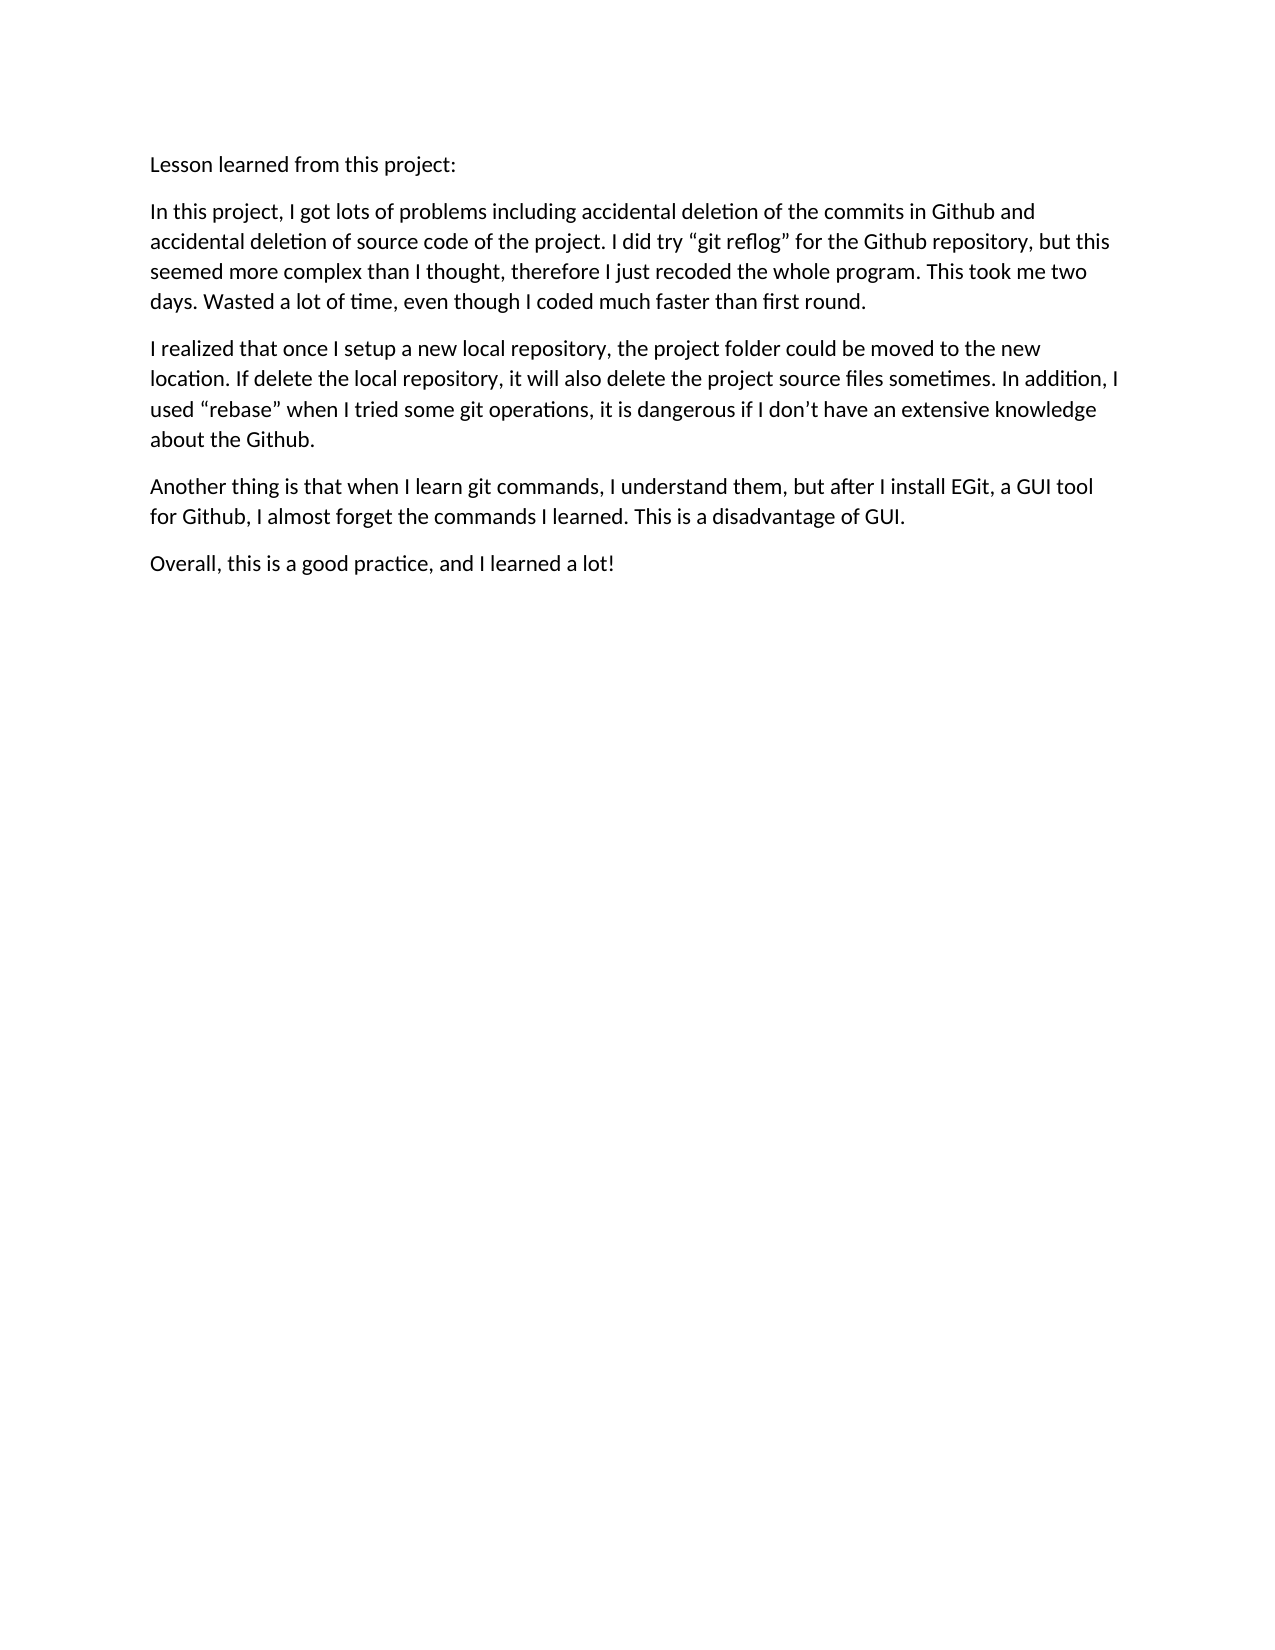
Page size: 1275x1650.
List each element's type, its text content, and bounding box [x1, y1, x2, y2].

text Lesson learned from this project: [150, 150, 1125, 178]
text Overall, this is a good practice, and I learned a lot! [150, 549, 1125, 577]
text In this project, I got lots of problems including accidental deletion of the commits in Github and accidental deletion of source code of the project. I did try “git reflog” for the Github repository, but this seemed more complex than I thought, therefore I just recoded the whole program. This took me two days. Wasted a lot of time, even though I coded much faster than first round. [150, 197, 1125, 316]
text I realized that once I setup a new local repository, the project folder could be moved to the new location. If delete the local repository, it will also delete the project source files sometimes. In addition, I used “rebase” when I tried some git operations, it is dangerous if I don’t have an extensive knowledge about the Github. [150, 334, 1125, 453]
text Another thing is that when I learn git commands, I understand them, but after I install EGit, a GUI tool for Github, I almost forget the commands I learned. This is a disadvantage of GUI. [150, 472, 1125, 530]
